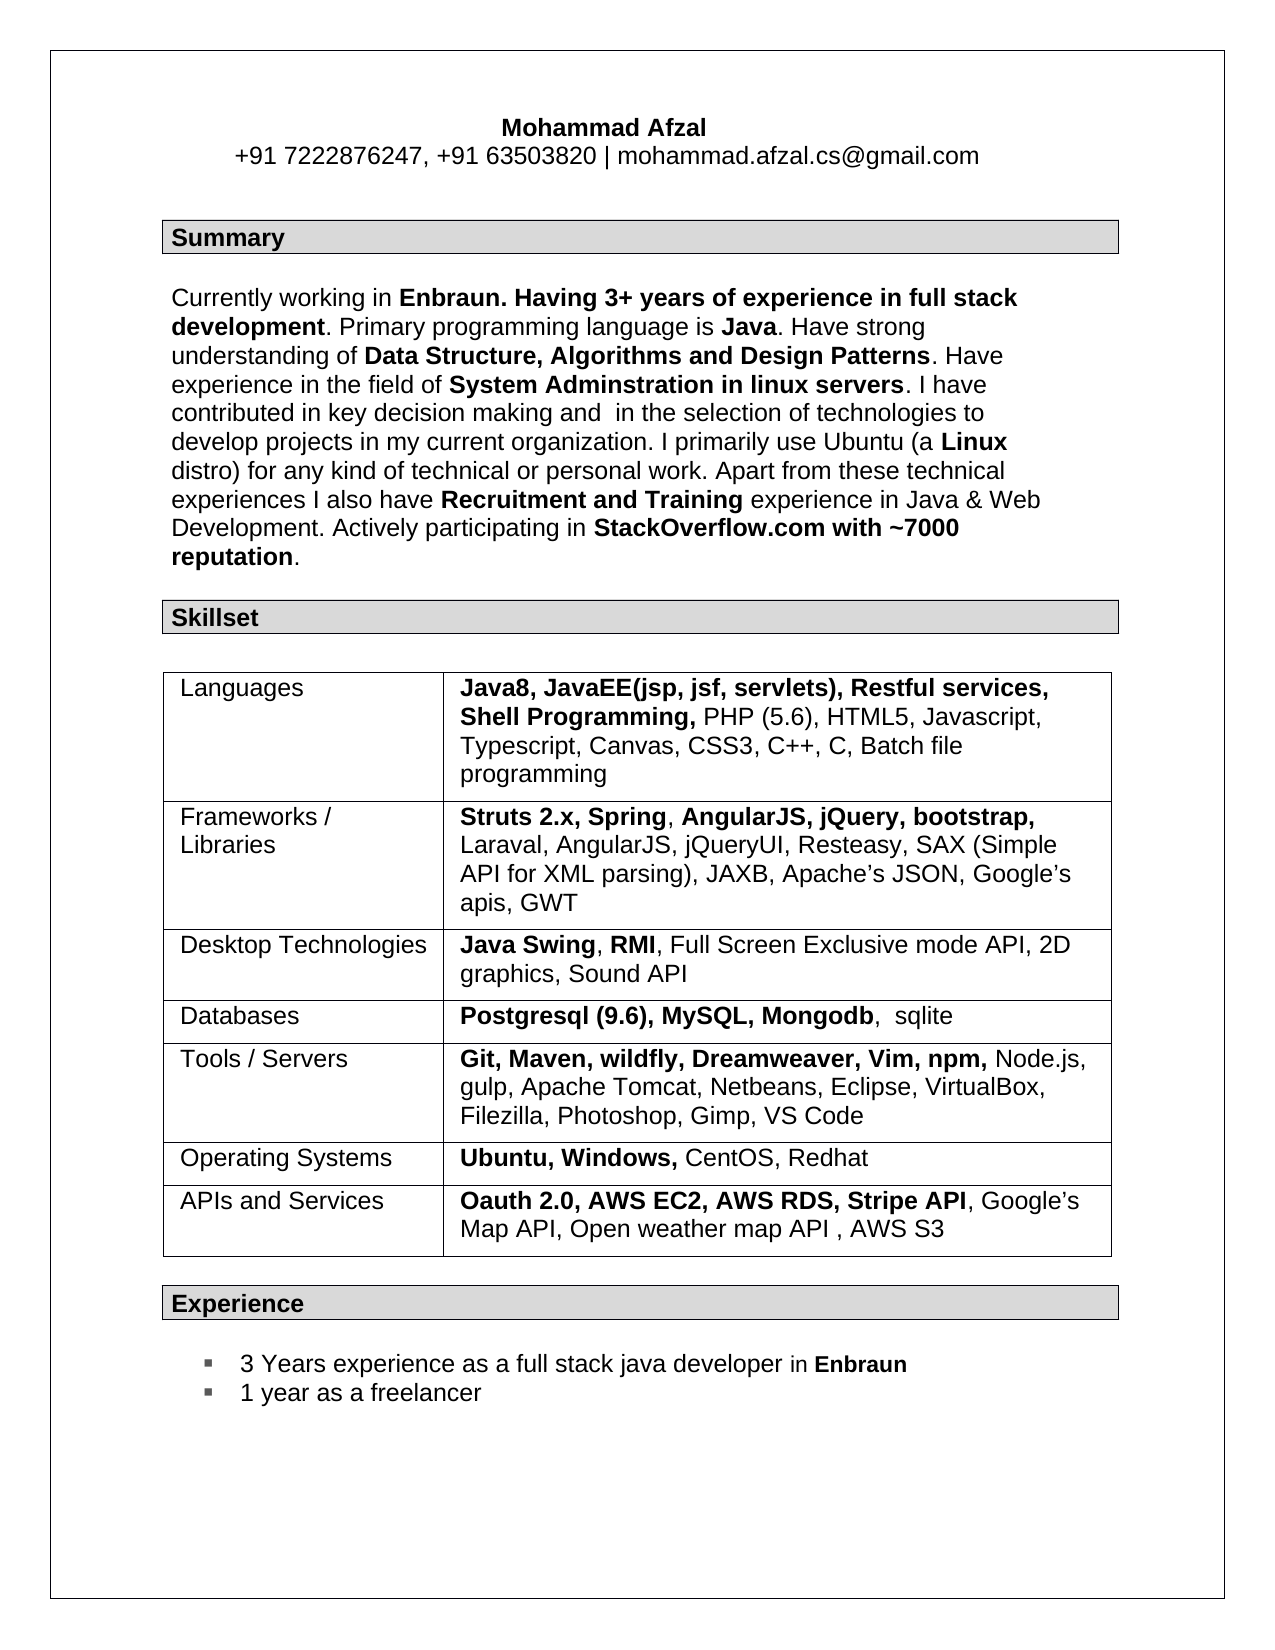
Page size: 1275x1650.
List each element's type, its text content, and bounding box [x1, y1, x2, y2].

table_cell Postgresql (9.6), MySQL, Mongodb, sqlite [444, 1001, 1111, 1042]
text Mohammad Afzal +91 7222876247, +91 63503820 | mohammad.afzal.cs@gmail.com [165, 112, 1050, 170]
table_cell Git, Maven, wildfly, Dreamweaver, Vim, npm, Node.js, gulp, Apache Tomcat, Netbeans, Eclipse, VirtualBox, Filezilla, Photoshop, Gimp, VS Code [444, 1044, 1111, 1142]
table_cell Struts 2.x, Spring, AngularJS, jQuery, bootstrap, Laraval, AngularJS, jQueryUI, Resteasy, SAX (Simple API for XML parsing), JAXB, Apache’s JSON, Google’s apis, GWT [444, 802, 1111, 929]
table_cell Operating Systems [164, 1143, 443, 1184]
table_cell Desktop Technologies [164, 930, 443, 1000]
list 3 Years experience as a full stack java developer in Enbraun [202, 1349, 1050, 1378]
text Summary [163, 221, 1118, 253]
table_cell Ubuntu, Windows, CentOS, Redhat [444, 1143, 1111, 1184]
table_cell Java Swing, RMI, Full Screen Exclusive mode API, 2D graphics, Sound API [444, 930, 1111, 1000]
table_cell APIs and Services [164, 1186, 443, 1256]
table_cell Frameworks / Libraries [164, 802, 443, 929]
table_cell Oauth 2.0, AWS EC2, AWS RDS, Stripe API, Google’s Map API, Open weather map API , AWS S3 [444, 1186, 1111, 1256]
table_cell Tools / Servers [164, 1044, 443, 1142]
table_header Languages [164, 673, 443, 801]
table_header Java8, JavaEE(jsp, jsf, servlets), Restful services, Shell Programming, PHP (5.6), HTML5, Javascript, Typescript, Canvas, CSS3, C++, C, Batch file programming [444, 673, 1111, 801]
table_cell Databases [164, 1001, 443, 1042]
text Experience [163, 1286, 1118, 1319]
list 1 year as a freelancer [202, 1378, 1050, 1407]
text Skillset [163, 601, 1118, 633]
text Currently working in Enbraun. Having 3+ years of experience in full stack development. Primary programming language is Java. Have strong understanding of Data Structure, Algorithms and Design Patterns. Have experience in the field of System Adminstration in linux servers. I have contributed in key decision making and in the selection of technologies to develop projects in my current organization. I primarily use Ubuntu (a Linux distro) for any kind of technical or personal work. Apart from these technical experiences I also have Recruitment and Training experience in Java & Web Development. Actively participating in StackOverflow.com with ~7000 reputation. [171, 283, 1050, 571]
